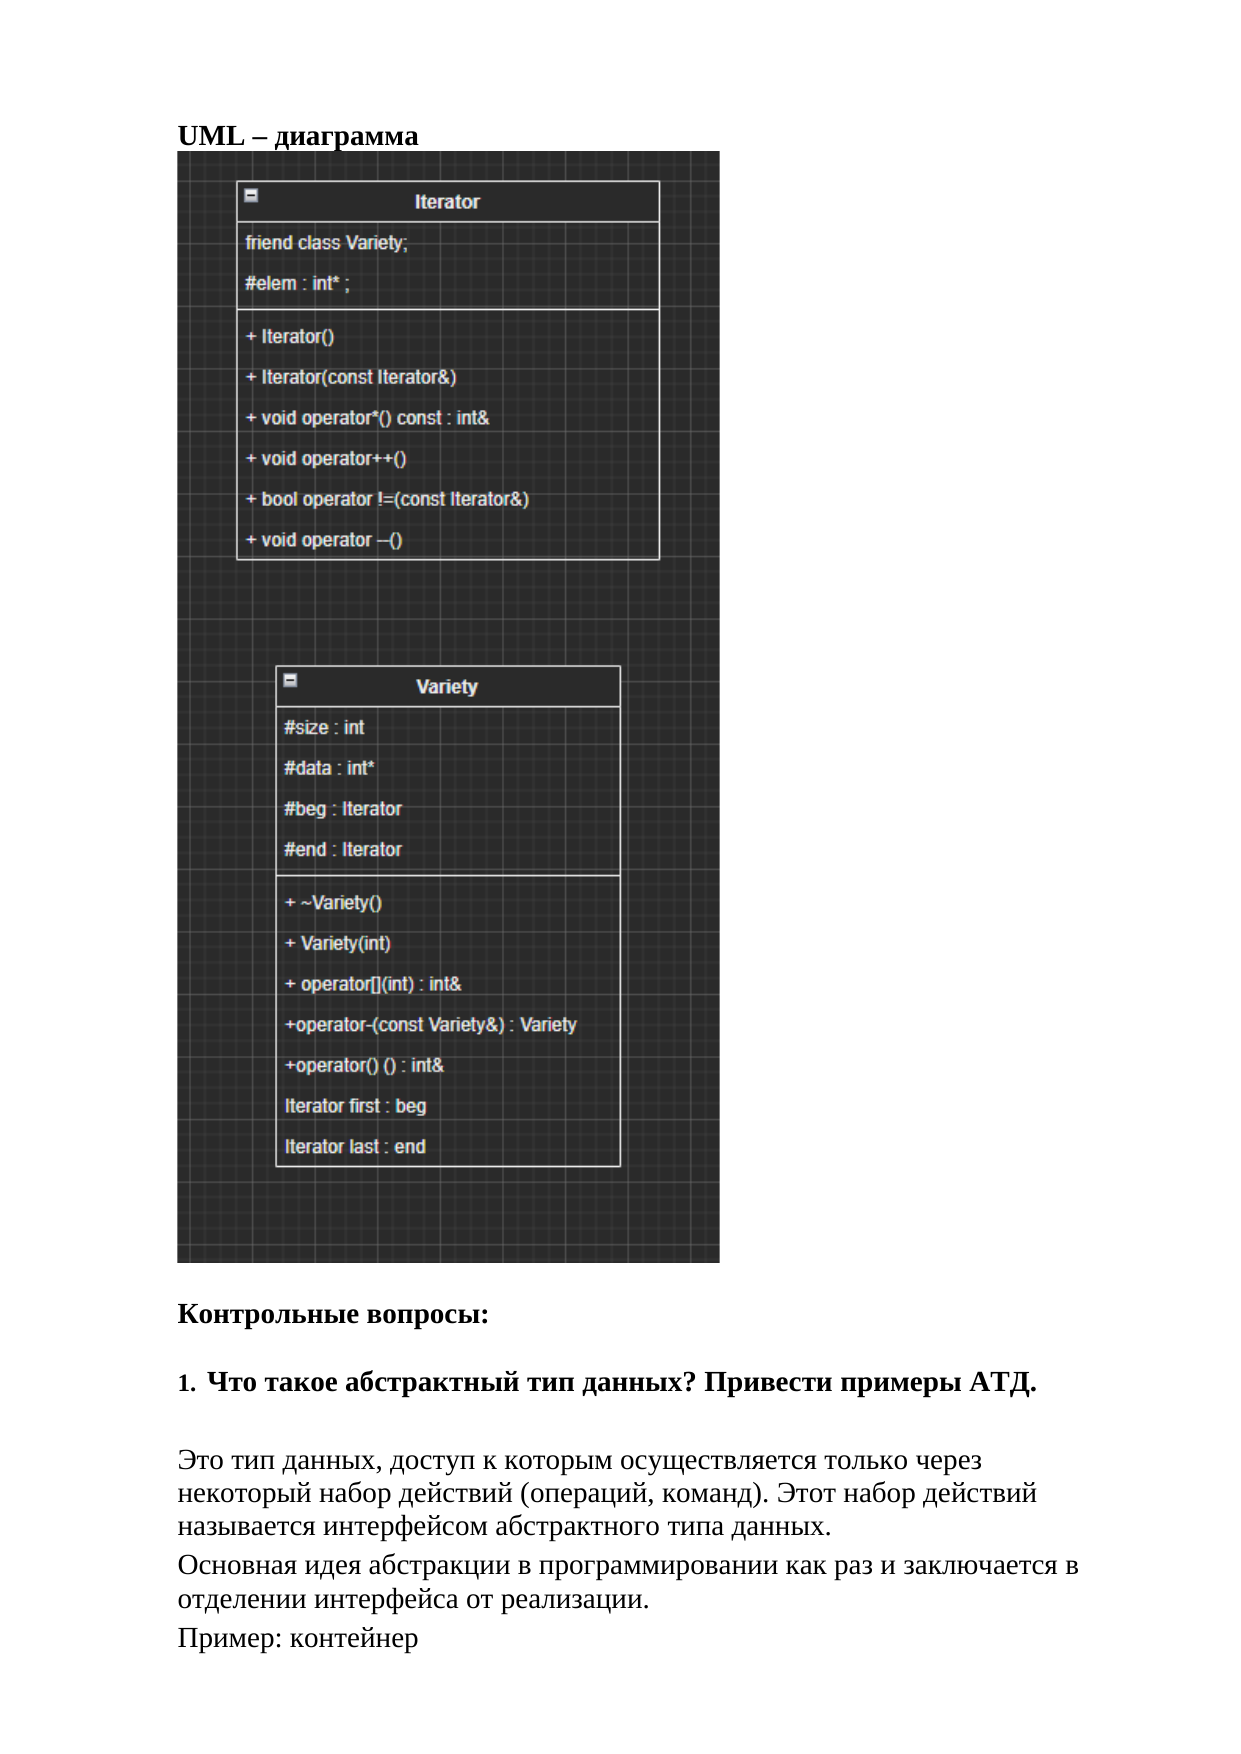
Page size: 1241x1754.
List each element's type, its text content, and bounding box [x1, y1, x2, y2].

picture [177, 151, 720, 1263]
text Контрольные вопросы: [177, 1296, 1152, 1330]
text Основная идея абстракции в программировании как раз и заключается в отделении интерфейса от реализации. [177, 1548, 1086, 1614]
text Это тип данных, доступ к которым осуществляется только через некоторый набор действий (операций, команд). Этот набор действий называется интерфейсом абстрактного типа данных. [177, 1443, 1086, 1542]
list Что такое абстрактный тип данных? Привести примеры АТД. [177, 1364, 1152, 1398]
text Пример: контейнер [177, 1621, 1086, 1653]
